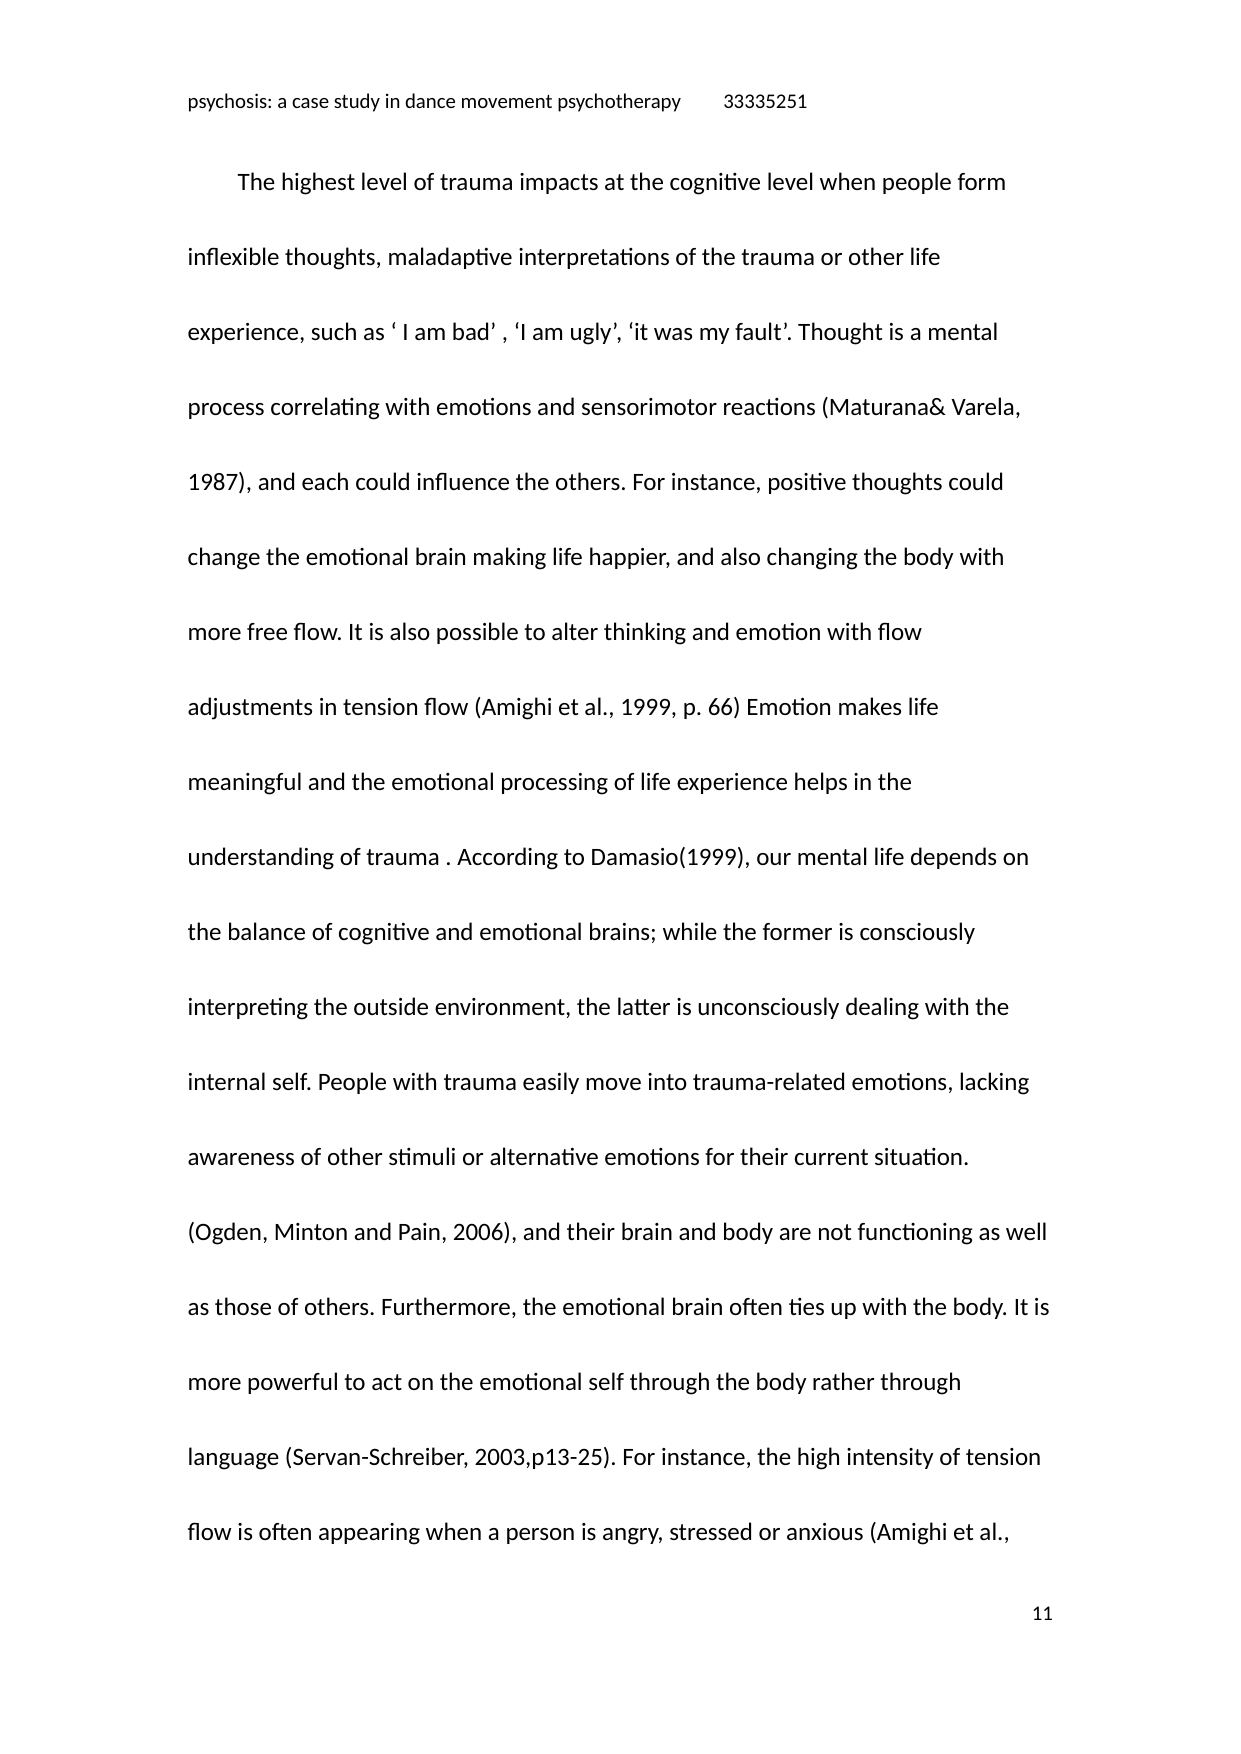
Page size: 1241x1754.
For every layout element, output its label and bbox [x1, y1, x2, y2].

text [187, 162, 1053, 1550]
